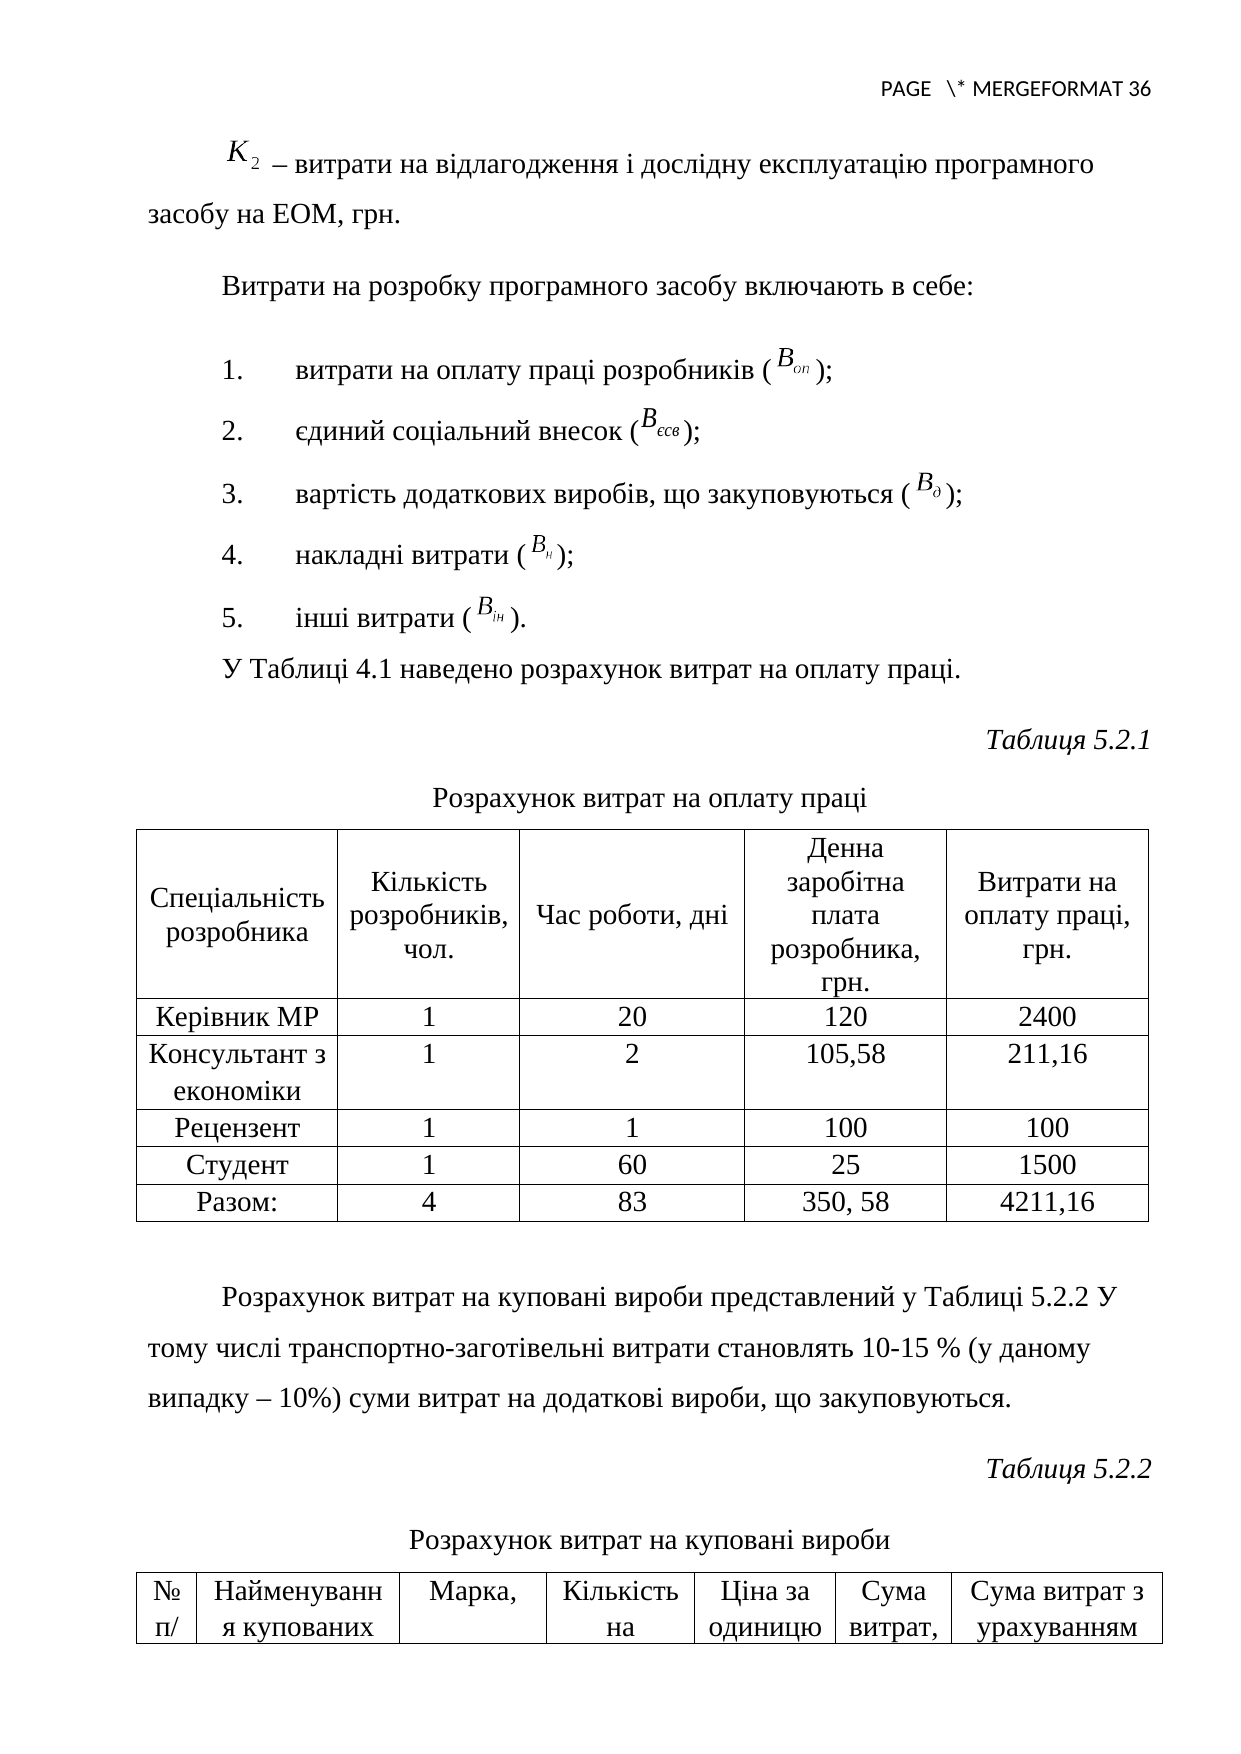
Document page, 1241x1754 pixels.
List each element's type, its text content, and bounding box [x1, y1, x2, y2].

table_cell Студент [137, 1147, 337, 1183]
list вартість додаткових виробів, що закуповуються (); [148, 463, 1152, 510]
table_cell 1 [338, 1110, 519, 1146]
table_cell 100 [947, 1110, 1148, 1146]
table_cell Консультант з економіки [137, 1036, 337, 1109]
table_cell 2 [520, 1036, 744, 1109]
table_cell 1 [520, 1110, 744, 1146]
list інші витрати (). [148, 587, 1152, 634]
table_cell 211,16 [947, 1036, 1148, 1109]
table_header Денна заробітна плата розробника, грн. [745, 830, 946, 998]
table_cell 350, 58 [745, 1185, 946, 1221]
table_cell Керівник МР [137, 999, 337, 1035]
table_cell 2400 [947, 999, 1148, 1035]
table_header Час роботи, дні [520, 830, 744, 998]
table_cell 4211,16 [947, 1185, 1148, 1221]
text Розрахунок витрат на куповані вироби [148, 1522, 1152, 1556]
table_cell 4 [338, 1185, 519, 1221]
table_header Кількість на розробку, шт. [547, 1573, 694, 1643]
text Розрахунок витрат на куповані вироби представлений у Таблиці 5.2.2 У тому числі транспортно-заготівельні витрати становлять 10-15 % (у даному випадку – 10%) суми витрат на додаткові вироби, що закуповуються. [148, 1279, 1152, 1413]
table_header Спеціальність розробника [137, 830, 337, 998]
text Розрахунок витрат на оплату праці [148, 780, 1152, 813]
table_cell Разом: [137, 1185, 337, 1221]
table_cell 83 [520, 1185, 744, 1221]
table_cell 60 [520, 1147, 744, 1183]
table_header Сума витрат, грн. [836, 1573, 951, 1643]
table_cell 1 [338, 1036, 519, 1109]
text Таблиця 5.2.2 [148, 1451, 1152, 1485]
table_cell 25 [745, 1147, 946, 1183]
table_cell 120 [745, 999, 946, 1035]
table_header № п/п [137, 1573, 196, 1643]
text – витрати на відлагодження і дослідну експлуатацію програмного засобу на ЕОМ, грн. [148, 130, 1152, 230]
table_header Витрати на оплату праці, грн. [947, 830, 1148, 998]
table_header Найменування купованих виробів [197, 1573, 399, 1643]
table_cell 100 [745, 1110, 946, 1146]
list накладні витрати (); [148, 526, 1152, 571]
table_cell 1500 [947, 1147, 1148, 1183]
table_cell Рецензент [137, 1110, 337, 1146]
table_header Марка, тип [400, 1573, 546, 1643]
list витрати на оплату праці розробників (); [148, 339, 1152, 385]
table_cell 20 [520, 999, 744, 1035]
table_cell 1 [338, 999, 519, 1035]
table_header Сума витрат з урахуванням транспортно-заготівельних витрат, грн. [952, 1573, 1162, 1643]
table_cell 1 [338, 1147, 519, 1183]
table_header Ціна за одиницю, грн. [695, 1573, 835, 1643]
text У Таблиці 4.1 наведено розрахунок витрат на оплату праці. [148, 651, 1152, 684]
table_header Кількість розробників, чол. [338, 830, 519, 998]
text Витрати на розробку програмного засобу включають в себе: [148, 268, 1152, 301]
text Таблиця 5.2.1 [148, 722, 1152, 756]
table_cell 105,58 [745, 1036, 946, 1109]
list єдиний соціальний внесок (); [148, 402, 1152, 446]
